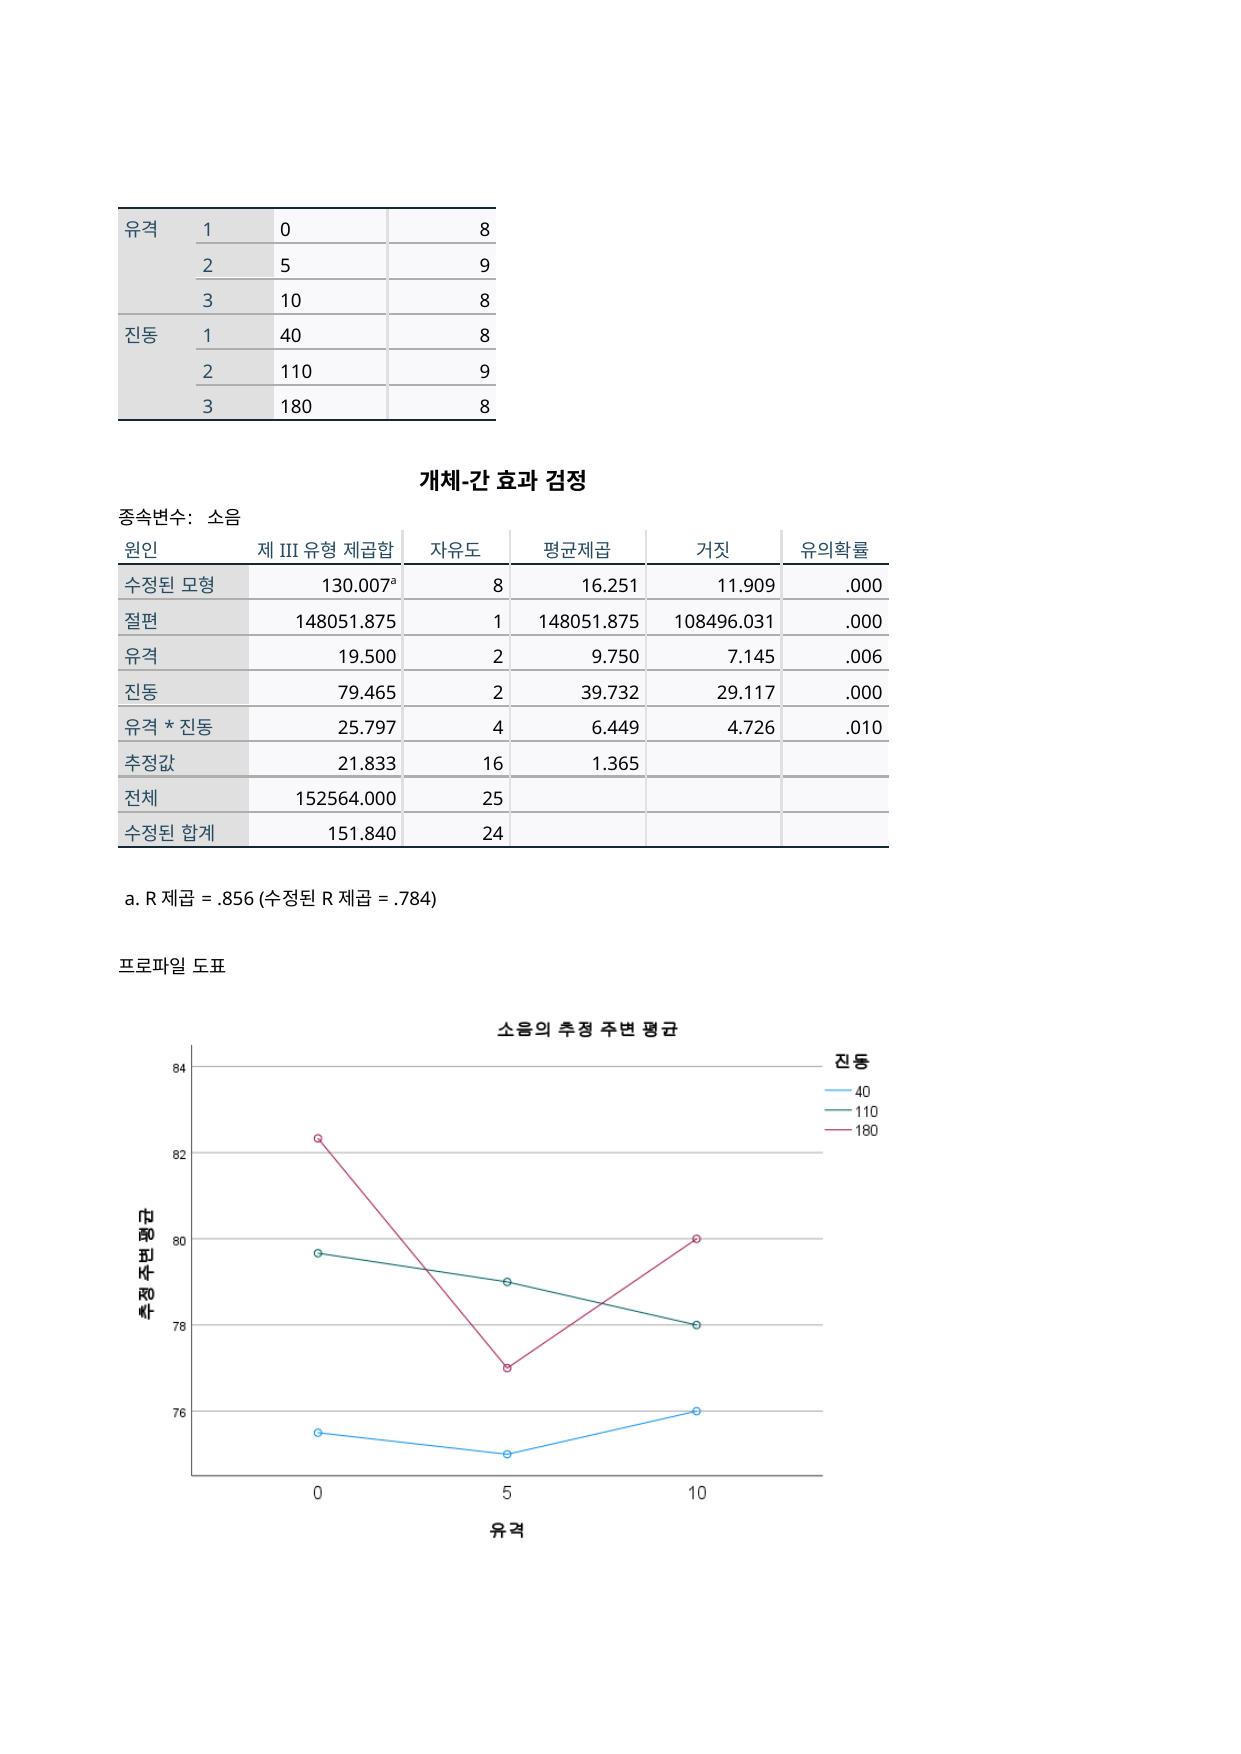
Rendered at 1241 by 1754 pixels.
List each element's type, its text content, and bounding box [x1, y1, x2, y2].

table_cell [511, 778, 645, 811]
table_cell 152564.000 [249, 778, 401, 811]
table_cell 2 [404, 636, 509, 669]
table_cell 25 [404, 778, 509, 811]
table_cell [647, 778, 780, 811]
table_cell 9.750 [511, 636, 645, 669]
table_cell 16.251 [511, 565, 645, 598]
table_cell 9 [389, 244, 496, 277]
table_cell 8 [389, 386, 496, 419]
table_cell 21.833 [249, 742, 401, 775]
table_cell 수정된 모형 [118, 565, 249, 598]
table_cell 4.726 [647, 707, 780, 740]
table_cell 0 [274, 209, 386, 242]
table_cell .000 [783, 600, 888, 634]
text 프로파일 도표 [118, 952, 1122, 979]
table_header 개체-간 효과 검정 [118, 463, 888, 496]
table_cell 절편 [118, 600, 249, 634]
table_cell 148051.875 [249, 600, 401, 634]
table_cell 8 [404, 565, 509, 598]
table_cell .010 [783, 707, 888, 740]
table_cell .000 [783, 565, 888, 598]
table_cell [511, 813, 645, 846]
table_cell 19.500 [249, 636, 401, 669]
table_cell 24 [404, 813, 509, 846]
table_cell 수정된 합계 [118, 813, 249, 846]
table_cell 110 [274, 350, 386, 384]
table_cell [647, 742, 780, 775]
table_cell 40 [274, 315, 386, 348]
table_cell 3 [196, 280, 274, 313]
table_cell 151.840 [249, 813, 401, 846]
table_cell 거짓 [647, 530, 780, 563]
table_cell 추정값 [118, 742, 249, 775]
table_cell 5 [274, 244, 386, 277]
table_cell 16 [404, 742, 509, 775]
table_cell 평균제곱 [511, 530, 645, 563]
table_cell 제 III 유형 제곱합 [249, 530, 401, 563]
table_cell 39.732 [511, 671, 645, 704]
table_cell 유의확률 [783, 530, 888, 563]
table_cell 148051.875 [511, 600, 645, 634]
table_cell 전체 [118, 778, 249, 811]
table_cell 2 [404, 671, 509, 704]
table_cell 130.007a [249, 565, 401, 598]
table_cell 유격 * 진동 [118, 707, 249, 740]
table_cell 180 [274, 386, 386, 419]
table_cell 원인 [118, 530, 249, 563]
table_cell 8 [389, 315, 496, 348]
table_cell 진동 [118, 315, 196, 419]
table_cell 108496.031 [647, 600, 780, 634]
table_cell 29.117 [647, 671, 780, 704]
table_cell [783, 778, 888, 811]
table_cell .000 [783, 671, 888, 704]
table_cell 유격 [118, 209, 196, 313]
table_cell 종속변수: 소음 [118, 496, 888, 529]
table_cell 2 [196, 350, 274, 384]
table_cell 8 [389, 280, 496, 313]
table_cell 8 [389, 209, 496, 242]
table_cell .006 [783, 636, 888, 669]
table_cell 2 [196, 244, 274, 277]
table_cell 25.797 [249, 707, 401, 740]
table_cell [783, 742, 888, 775]
table_cell 유격 [118, 636, 249, 669]
table_cell 1.365 [511, 742, 645, 775]
table_cell 1 [196, 315, 274, 348]
table_cell [647, 813, 780, 846]
table_cell 11.909 [647, 565, 780, 598]
table_cell 1 [196, 209, 274, 242]
table_cell 10 [274, 280, 386, 313]
picture [118, 1004, 1059, 1558]
table_cell 79.465 [249, 671, 401, 704]
table_header a. R 제곱 = .856 (수정된 R 제곱 = .784) [118, 877, 888, 910]
table_cell 진동 [118, 671, 249, 704]
table_cell 3 [196, 386, 274, 419]
table_cell 6.449 [511, 707, 645, 740]
table_cell [783, 813, 888, 846]
table_cell 자유도 [404, 530, 509, 563]
table_cell 4 [404, 707, 509, 740]
table_cell 9 [389, 350, 496, 384]
table_cell 1 [404, 600, 509, 634]
table_cell 7.145 [647, 636, 780, 669]
